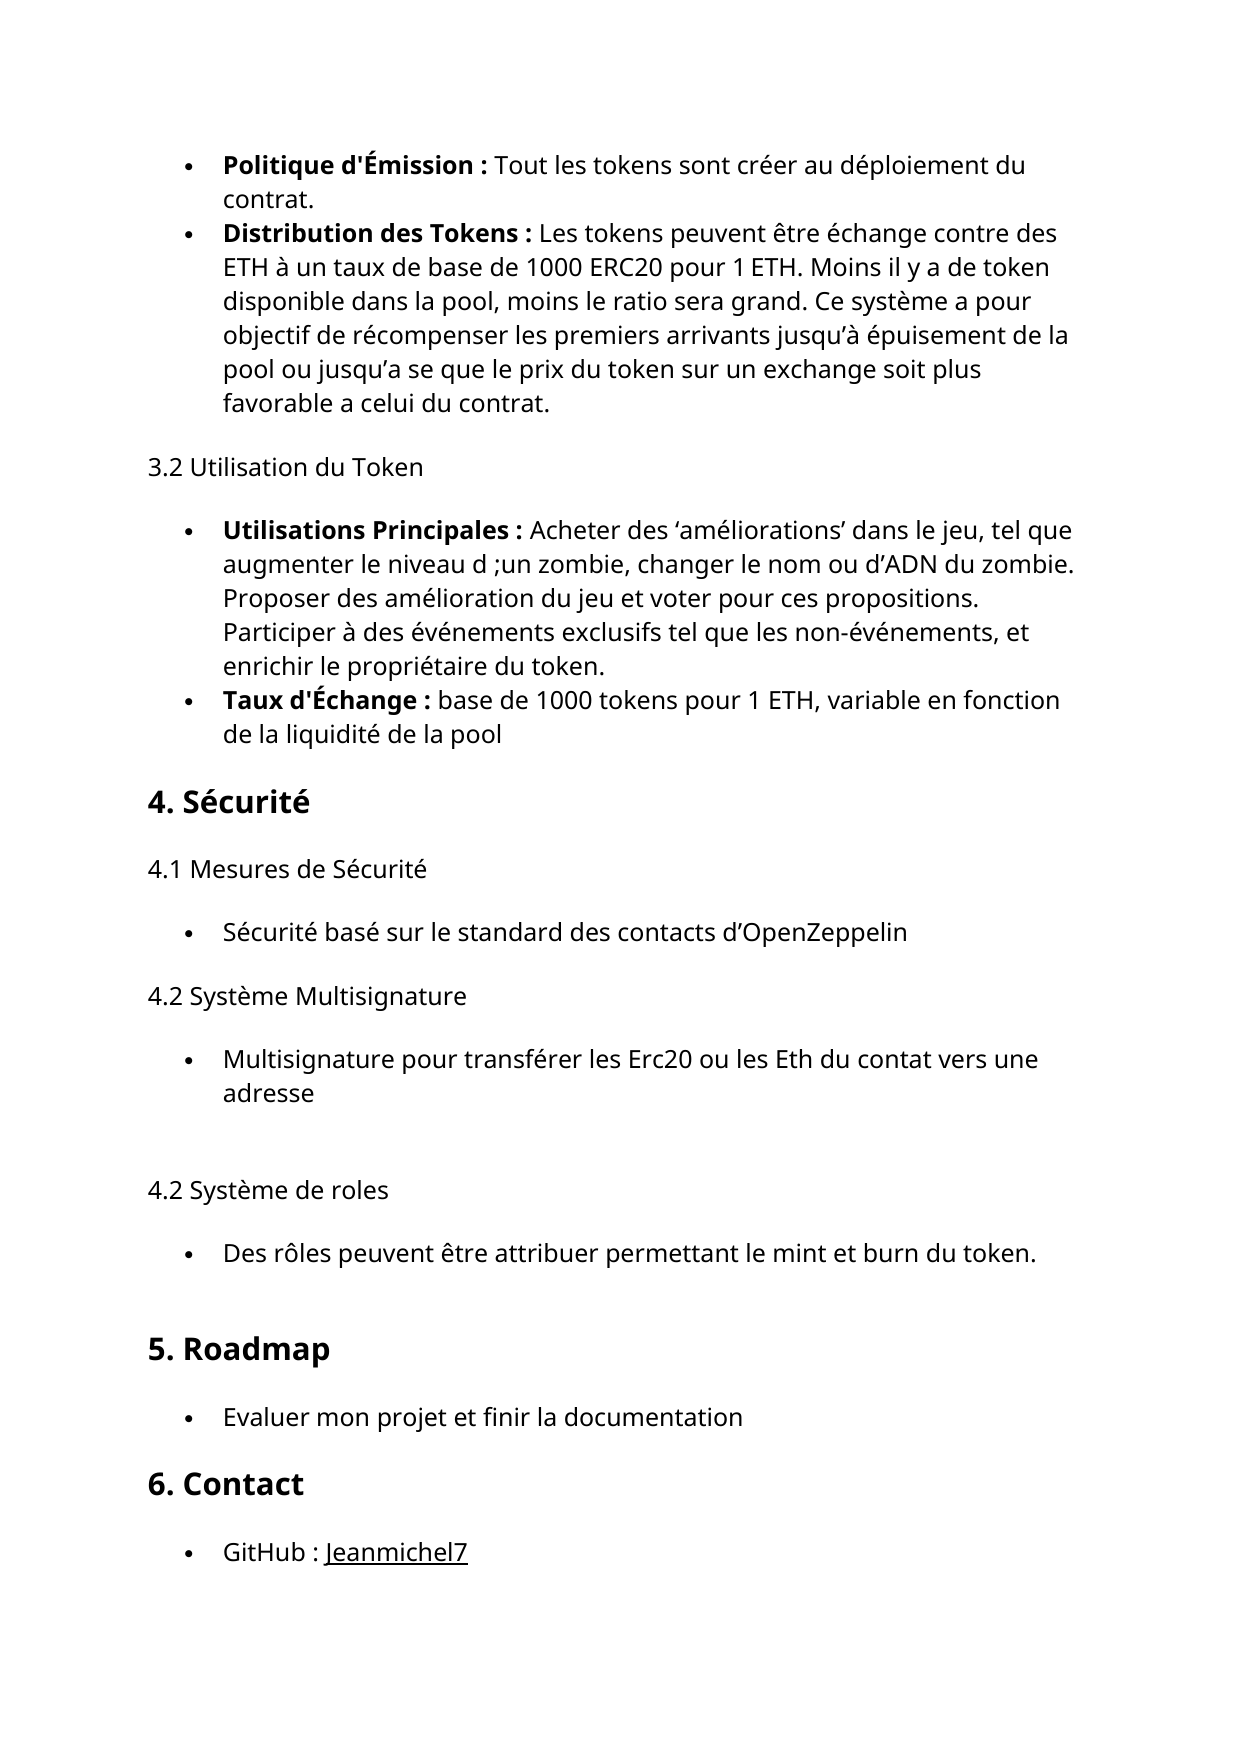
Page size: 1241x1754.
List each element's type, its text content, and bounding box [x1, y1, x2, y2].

list Sécurité basé sur le standard des contacts d’OpenZeppelin [185, 915, 1093, 949]
text 4. Sécurité [148, 780, 1093, 823]
text 4.2 Système Multisignature [148, 978, 1093, 1012]
list GitHub : Jeanmichel7 [185, 1534, 1093, 1568]
text 3.2 Utilisation du Token [148, 449, 1093, 483]
list Utilisations Principales : Acheter des ‘améliorations’ dans le jeu, tel que augmenter le niveau d ;un zombie, changer le nom ou d’ADN du zombie. Proposer des amélioration du jeu et voter pour ces propositions. Participer à des événements exclusifs tel que les non-événements, et enrichir le propriétaire du token. [185, 512, 1093, 683]
text 4.1 Mesures de Sécurité [148, 852, 1093, 886]
text 6. Contact [148, 1462, 1093, 1505]
text 4.2 Système de roles [148, 1173, 1093, 1207]
list Distribution des Tokens : Les tokens peuvent être échange contre des ETH à un taux de base de 1000 ERC20 pour 1 ETH. Moins il y a de token disponible dans la pool, moins le ratio sera grand. Ce système a pour objectif de récompenser les premiers arrivants jusqu’à épuisement de la pool ou jusqu’a se que le prix du token sur un exchange soit plus favorable a celui du contrat. [185, 216, 1093, 420]
text 5. Roadmap [148, 1327, 1093, 1370]
list Evaluer mon projet et finir la documentation [185, 1399, 1093, 1433]
list Des rôles peuvent être attribuer permettant le mint et burn du token. [185, 1236, 1093, 1270]
list Multisignature pour transférer les Erc20 ou les Eth du contat vers une adresse [185, 1042, 1093, 1110]
list Politique d'Émission : Tout les tokens sont créer au déploiement du contrat. [185, 148, 1093, 216]
list Taux d'Échange : base de 1000 tokens pour 1 ETH, variable en fonction de la liquidité de la pool [185, 683, 1093, 751]
